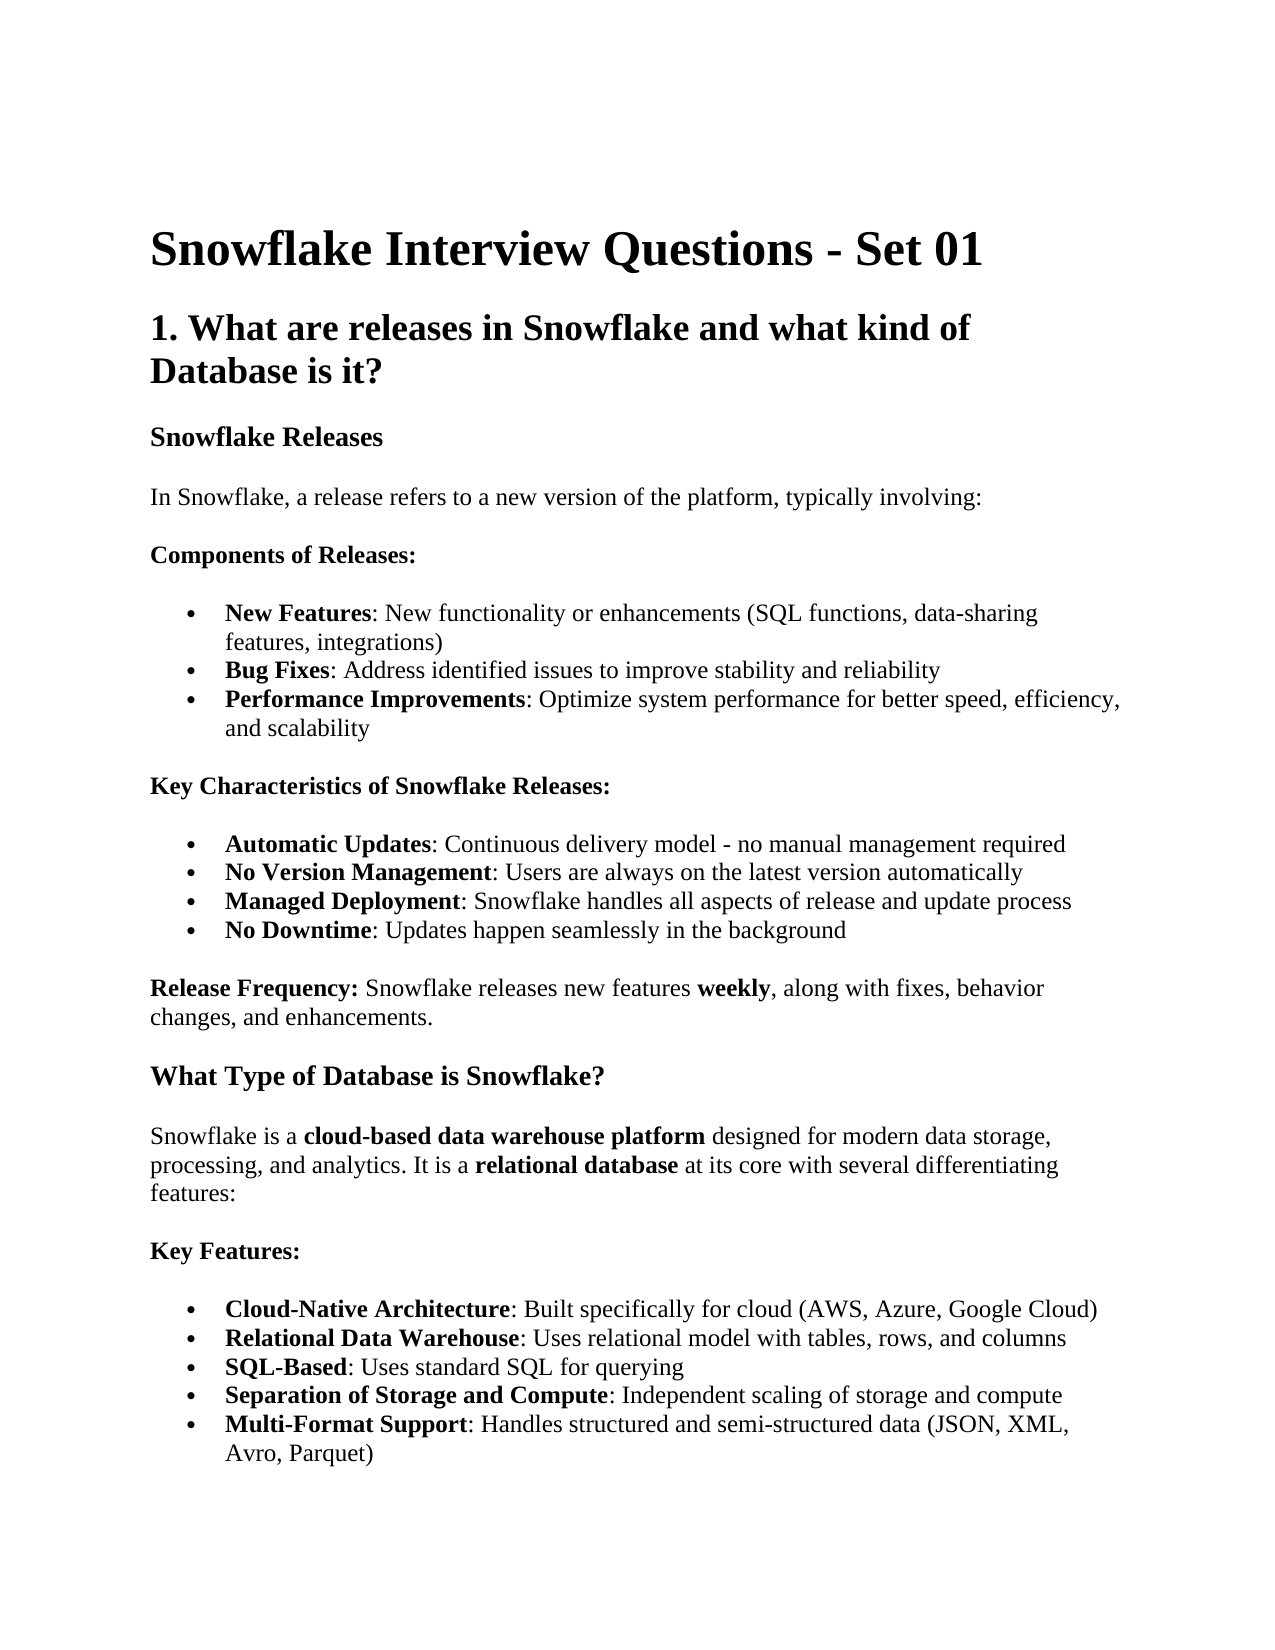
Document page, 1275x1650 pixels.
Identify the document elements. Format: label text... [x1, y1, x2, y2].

list Cloud-Native Architecture: Built specifically for cloud (AWS, Azure, Google Cloud) [187, 1294, 1125, 1323]
list New Features: New functionality or enhancements (SQL functions, data-sharing features, integrations) [187, 598, 1125, 655]
list Automatic Updates: Continuous delivery model - no manual management required [187, 829, 1125, 857]
text Components of Releases: [150, 540, 1125, 569]
list Bug Fixes: Address identified issues to improve stability and reliability [187, 655, 1125, 684]
text In Snowflake, a release refers to a new version of the platform, typically involving: [150, 482, 1125, 511]
text Release Frequency: Snowflake releases new features weekly, along with fixes, behavior changes, and enhancements. [150, 973, 1125, 1030]
list Managed Deployment: Snowflake handles all aspects of release and update process [187, 886, 1125, 915]
list Multi-Format Support: Handles structured and semi-structured data (JSON, XML, Avro, Parquet) [187, 1409, 1125, 1467]
list Separation of Storage and Compute: Independent scaling of storage and compute [187, 1381, 1125, 1409]
text Snowflake Releases [150, 420, 1125, 453]
list No Version Management: Users are always on the latest version automatically [187, 857, 1125, 886]
list Performance Improvements: Optimize system performance for better speed, efficiency, and scalability [187, 684, 1125, 742]
subtitle Snowflake Interview Questions - Set 01 [150, 218, 1125, 276]
text 1. What are releases in Snowflake and what kind of Database is it? [150, 305, 1125, 391]
text What Type of Database is Snowflake? [150, 1059, 1125, 1092]
text Snowflake is a cloud-based data warehouse platform designed for modern data storage, processing, and analytics. It is a relational database at its core with several differentiating features: [150, 1121, 1125, 1207]
list Relational Data Warehouse: Uses relational model with tables, rows, and columns [187, 1323, 1125, 1352]
text Key Characteristics of Snowflake Releases: [150, 771, 1125, 799]
list No Downtime: Updates happen seamlessly in the background [187, 915, 1125, 944]
list SQL-Based: Uses standard SQL for querying [187, 1352, 1125, 1381]
text Key Features: [150, 1236, 1125, 1265]
